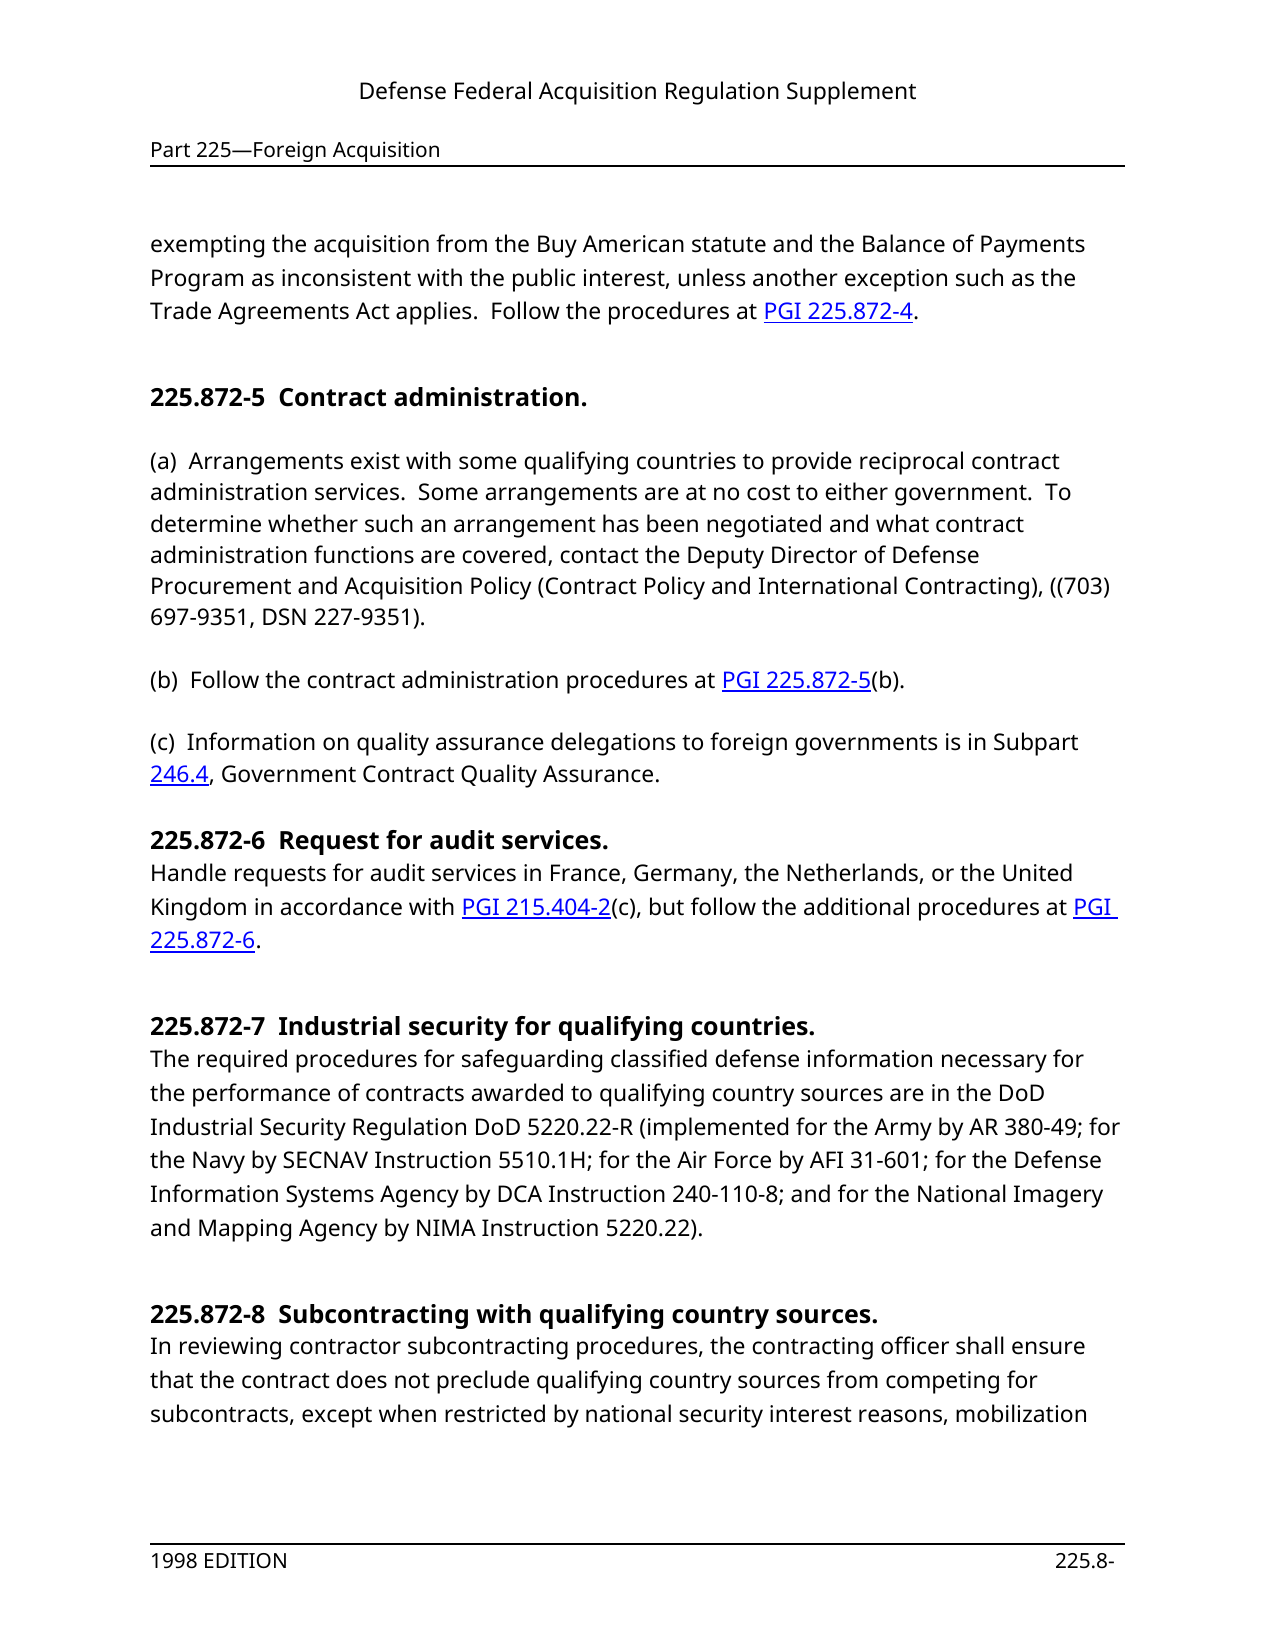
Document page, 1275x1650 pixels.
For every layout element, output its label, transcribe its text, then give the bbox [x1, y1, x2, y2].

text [150, 228, 1125, 327]
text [150, 1330, 1125, 1429]
subtitle 225.872-5 Contract administration. [150, 346, 1125, 414]
list (a) Arrangements exist with some qualifying countries to provide reciprocal contract administration services. Some arrangements are at no cost to either government. To determine whether such an arrangement has been negotiated and what contract administration functions are covered, contact the Deputy Director of Defense Procurement and Acquisition Policy (Contract Policy and International Contracting), ((703) 697-9351, DSN 227-9351). [150, 414, 1125, 633]
subtitle 225.872-8 Subcontracting with qualifying country sources. [150, 1262, 1125, 1330]
subtitle 225.872-6 Request for audit services. [150, 789, 1125, 857]
subtitle 225.872-7 Industrial security for qualifying countries. [150, 975, 1125, 1043]
text The required procedures for safeguarding classified defense information necessary for the performance of contracts awarded to qualifying country sources are in the DoD Industrial Security Regulation DoD 5220.22-R (implemented for the Army by AR 380-49; for the Navy by SECNAV Instruction 5510.1H; for the Air Force by AFI 31-601; for the Defense Information Systems Agency by DCA Instruction 240-110-8; and for the National Imagery and Mapping Agency by NIMA Instruction 5220.22). [150, 1043, 1125, 1243]
text Handle requests for audit services in France, Germany, the Netherlands, or the United Kingdom in accordance with PGI 215.404-2(c), but follow the additional procedures at PGI 225.872-6. [150, 857, 1125, 956]
list (b) Follow the contract administration procedures at PGI 225.872-5(b). [150, 633, 1125, 695]
list (c) Information on quality assurance delegations to foreign governments is in Subpart 246.4, Government Contract Quality Assurance. [150, 695, 1125, 789]
